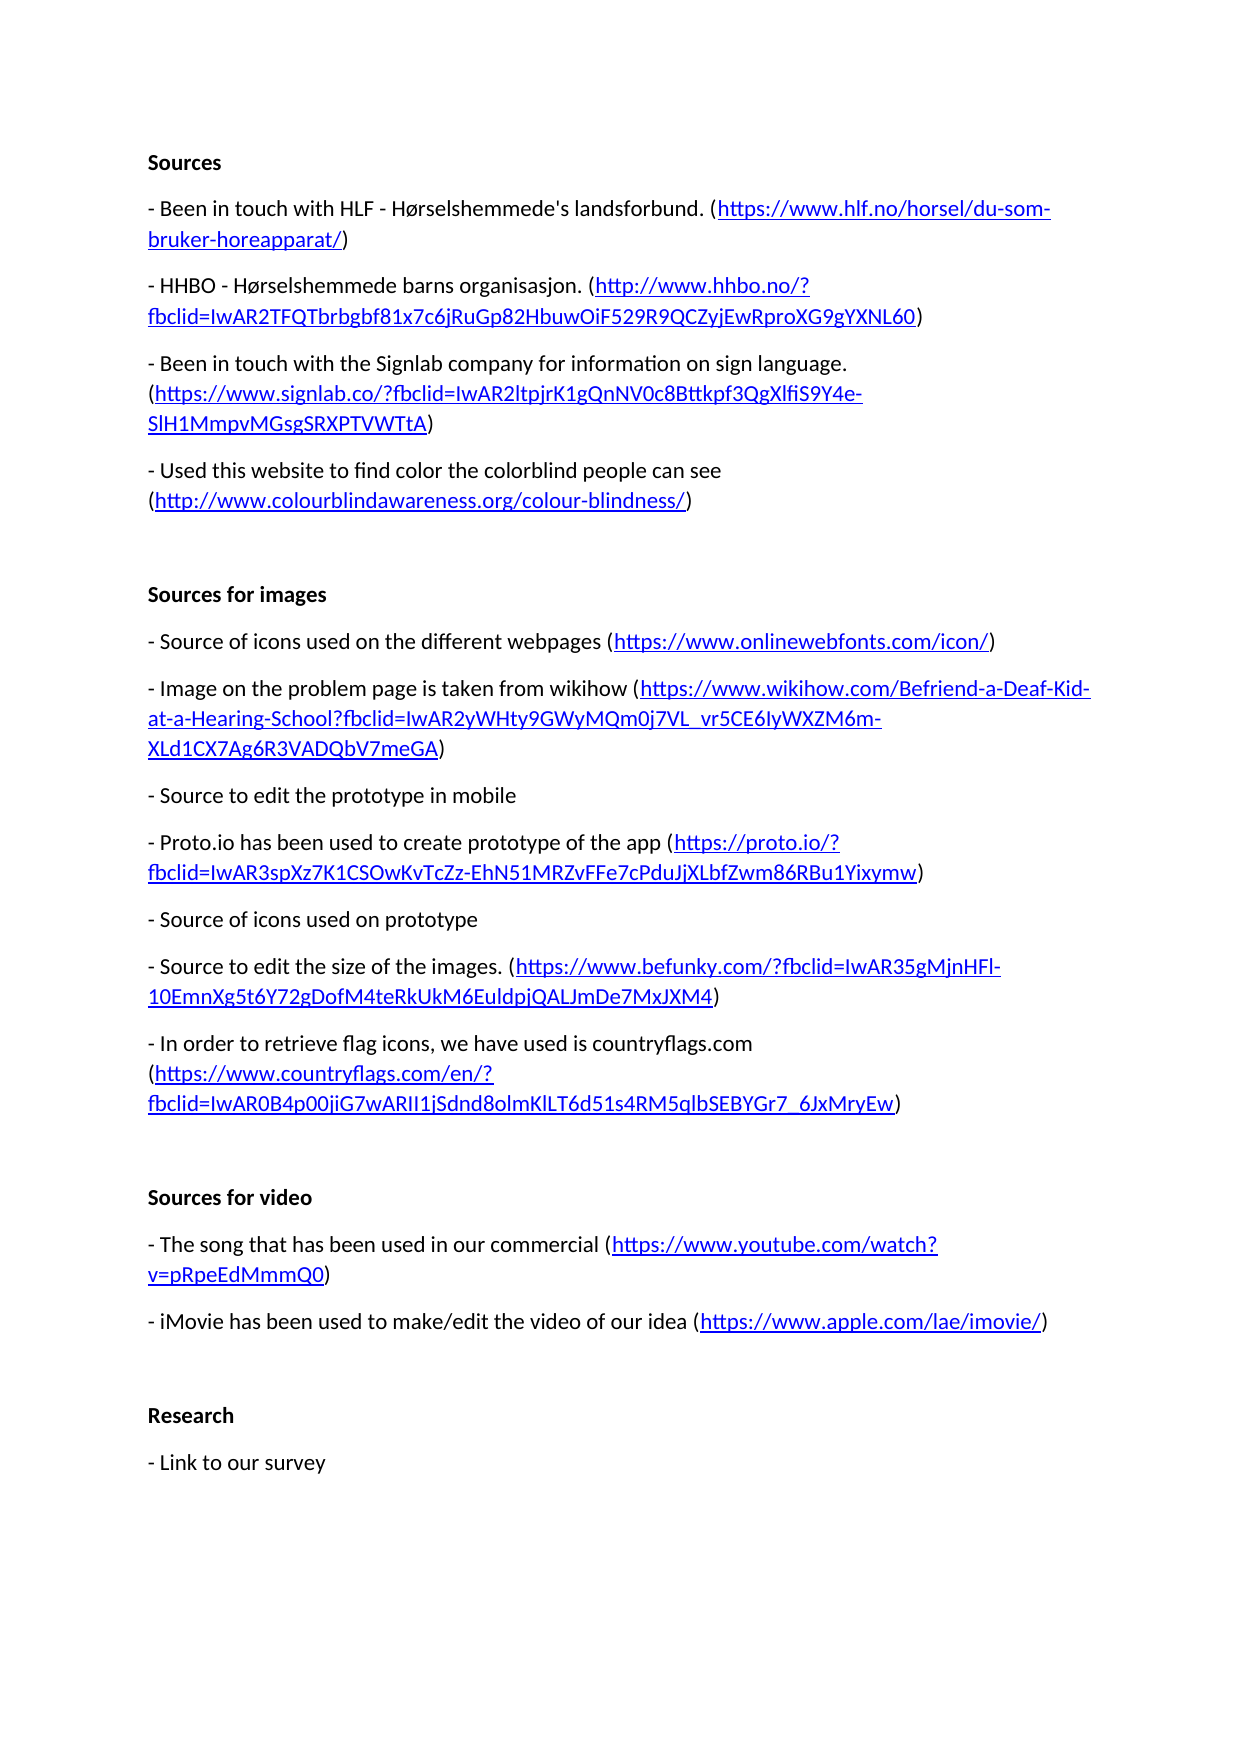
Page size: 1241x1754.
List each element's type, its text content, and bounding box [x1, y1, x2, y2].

text - The song that has been used in our commercial (https://www.youtube.com/watch?v=pRpeEdMmmQ0) [148, 1230, 1093, 1288]
text - Been in touch with the Signlab company for information on sign language. (https://www.signlab.co/?fbclid=IwAR2ltpjrK1gQnNV0c8Bttkpf3QgXlfiS9Y4e-SlH1MmpvMGsgSRXPTVWTtA) [148, 349, 1093, 437]
text - iMovie has been used to make/edit the video of our idea (https://www.apple.com/lae/imovie/) [148, 1307, 1093, 1335]
text Sources [148, 148, 1093, 176]
text - Source of icons used on the different webpages (https://www.onlinewebfonts.com/icon/) [148, 627, 1093, 655]
text - Link to our survey [148, 1448, 1093, 1476]
text Research [148, 1401, 1093, 1429]
text - Image on the problem page is taken from wikihow (https://www.wikihow.com/Befriend-a-Deaf-Kid-at-a-Hearing-School?fbclid=IwAR2yWHty9GWyMQm0j7VL_vr5CE6IyWXZM6m-XLd1CX7Ag6R3VADQbV7meGA) [148, 674, 1093, 762]
text - Used this website to find color the colorblind people can see (http://www.colourblindawareness.org/colour-blindness/) [148, 456, 1093, 514]
text - Source of icons used on prototype [148, 905, 1093, 933]
text - Been in touch with HLF - Hørselshemmede's landsforbund. (https://www.hlf.no/horsel/du-som-bruker-horeapparat/) [148, 194, 1093, 253]
text Sources for images [148, 580, 1093, 608]
text Sources for video [148, 1183, 1093, 1211]
text - Source to edit the size of the images. (https://www.befunky.com/?fbclid=IwAR35gMjnHFl-10EmnXg5t6Y72gDofM4teRkUkM6EuldpjQALJmDe7MxJXM4) [148, 952, 1093, 1010]
text - HHBO - Hørselshemmede barns organisasjon. (http://www.hhbo.no/?fbclid=IwAR2TFQTbrbgbf81x7c6jRuGp82HbuwOiF529R9QCZyjEwRproXG9gYXNL60) [148, 272, 1093, 330]
text - Source to edit the prototype in mobile [148, 781, 1093, 809]
text - In order to retrieve flag icons, we have used is countryflags.com (https://www.countryflags.com/en/?fbclid=IwAR0B4p00jiG7wARII1jSdnd8olmKlLT6d51s4RM5qlbSEBYGr7_6JxMryEw) [148, 1029, 1093, 1117]
text - Proto.io has been used to create prototype of the app (https://proto.io/?fbclid=IwAR3spXz7K1CSOwKvTcZz-EhN51MRZvFFe7cPduJjXLbfZwm86RBu1Yixymw) [148, 828, 1093, 886]
